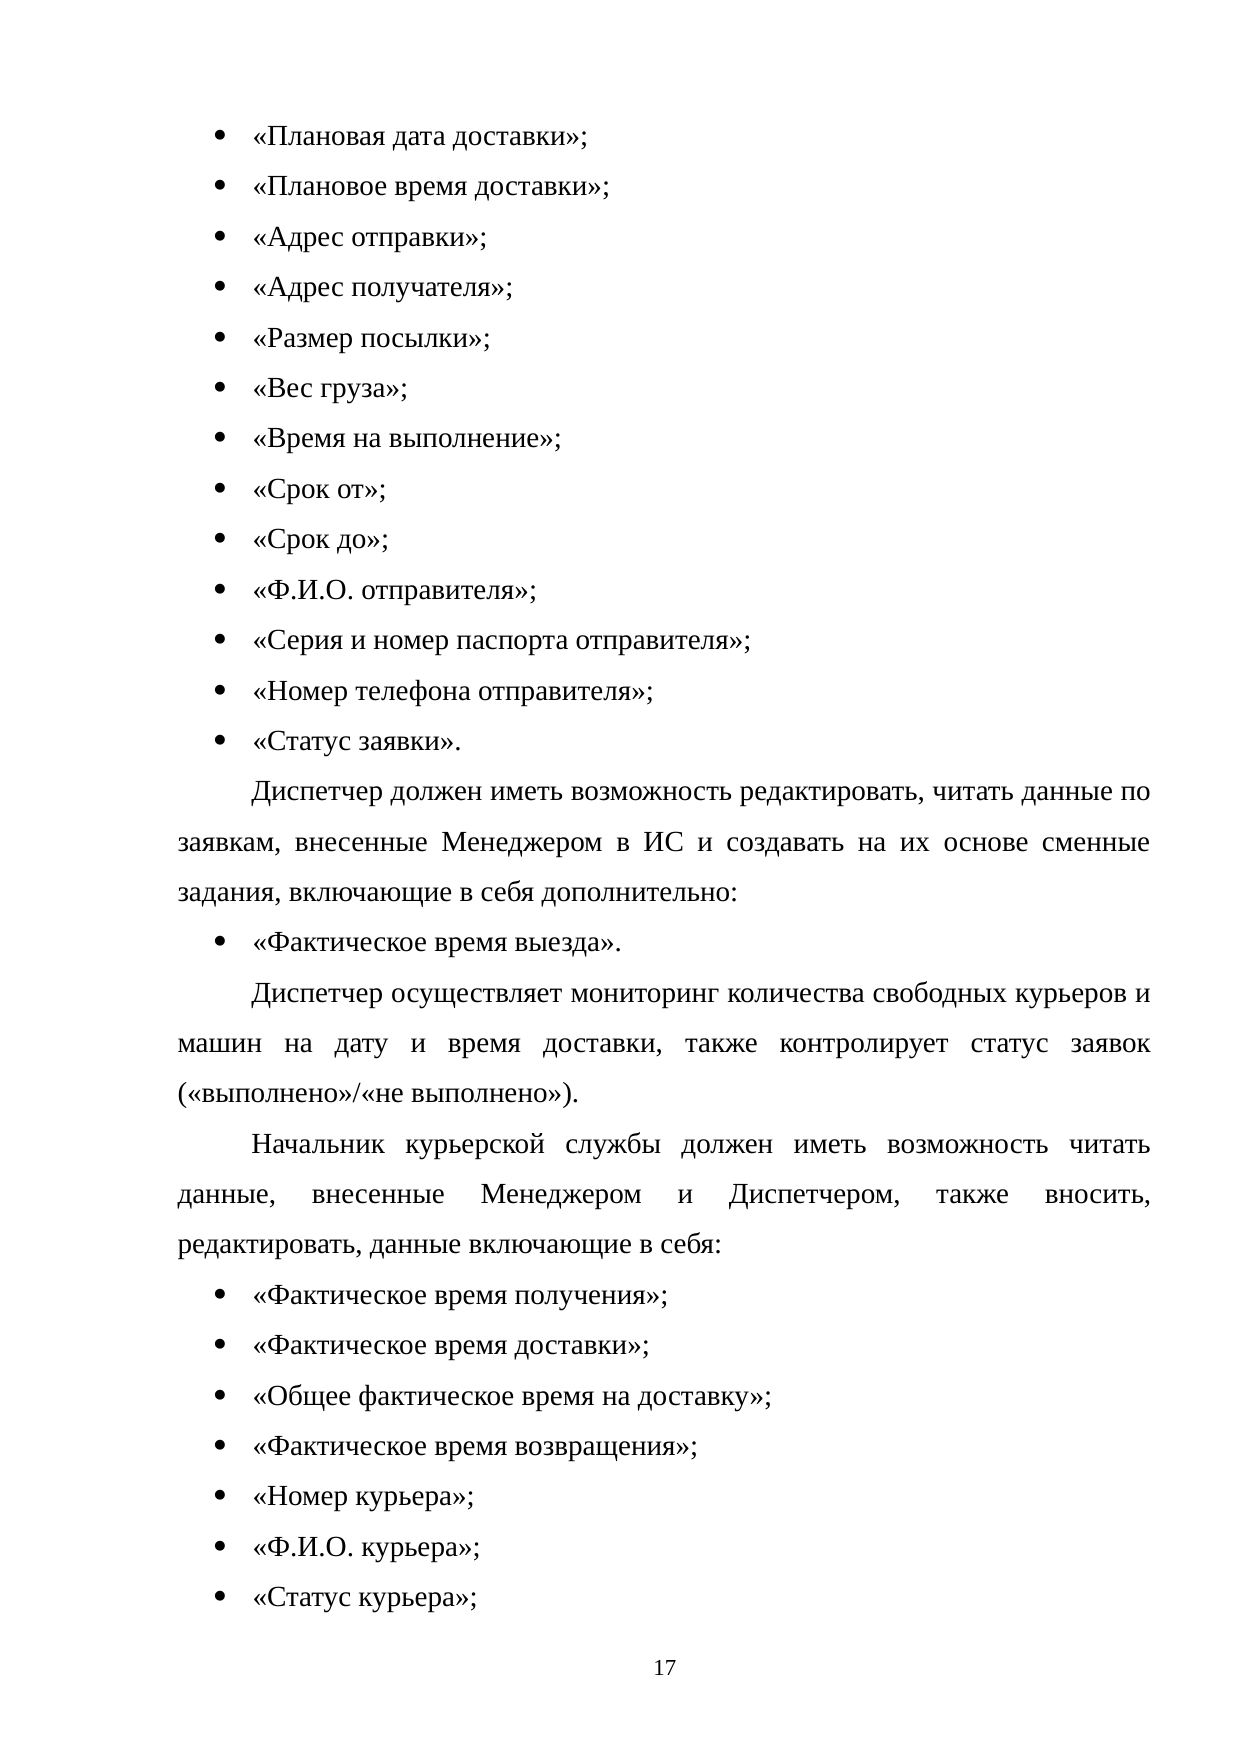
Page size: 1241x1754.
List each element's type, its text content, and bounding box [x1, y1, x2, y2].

list «Адрес получателя»; [215, 269, 1152, 303]
list «Серия и номер паспорта отправителя»; [215, 622, 1152, 656]
list «Фактическое время доставки»; [215, 1327, 1152, 1361]
list «Срок от»; [215, 471, 1152, 505]
list «Ф.И.О. отправителя»; [215, 572, 1152, 606]
list «Общее фактическое время на доставку»; [215, 1378, 1152, 1411]
list «Плановое время доставки»; [215, 168, 1152, 202]
list «Ф.И.О. курьера»; [215, 1529, 1152, 1562]
list «Фактическое время возвращения»; [215, 1428, 1152, 1462]
text Диспетчер должен иметь возможность редактировать, читать данные по заявкам, внесенные Менеджером в ИС и создавать на их основе сменные задания, включающие в себя дополнительно: [177, 773, 1152, 908]
text Диспетчер осуществляет мониторинг количества свободных курьеров и машин на дату и время доставки, также контролирует статус заявок («выполнено»/«не выполнено»). [177, 975, 1152, 1109]
list «Статус курьера»; [215, 1579, 1152, 1613]
list «Фактическое время выезда». [215, 924, 1152, 958]
list «Вес груза»; [215, 370, 1152, 404]
list «Номер телефона отправителя»; [215, 673, 1152, 706]
list «Время на выполнение»; [215, 421, 1152, 454]
list «Номер курьера»; [215, 1478, 1152, 1512]
list «Фактическое время получения»; [215, 1277, 1152, 1310]
list «Размер посылки»; [215, 320, 1152, 353]
text Начальник курьерской службы должен иметь возможность читать данные, внесенные Менеджером и Диспетчером, также вносить, редактировать, данные включающие в себя: [177, 1126, 1152, 1260]
list «Срок до»; [215, 521, 1152, 555]
list «Плановая дата доставки»; [215, 118, 1152, 152]
list «Адрес отправки»; [215, 219, 1152, 253]
list «Статус заявки». [215, 723, 1152, 757]
